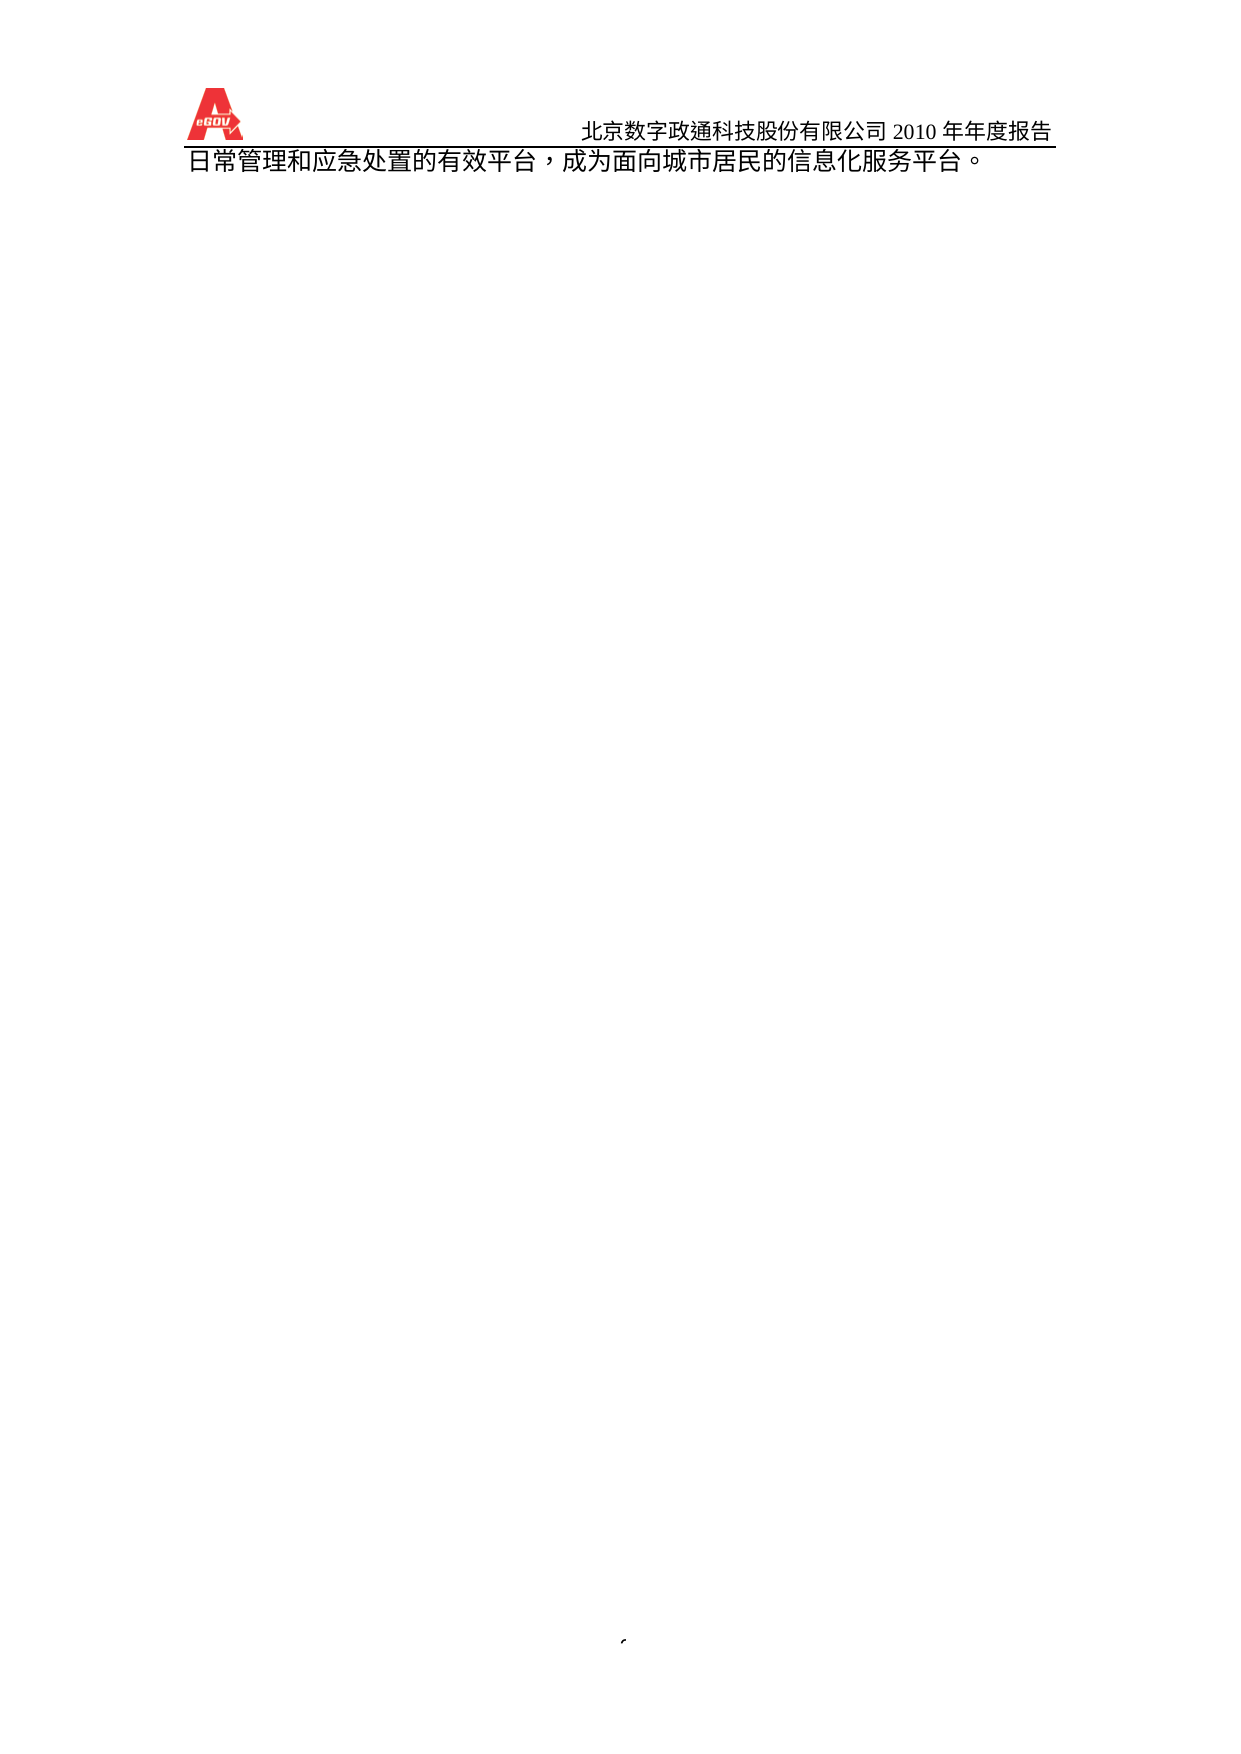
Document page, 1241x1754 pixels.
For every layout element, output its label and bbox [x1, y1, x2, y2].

picture [187, 88, 243, 140]
text [187, 144, 1068, 178]
